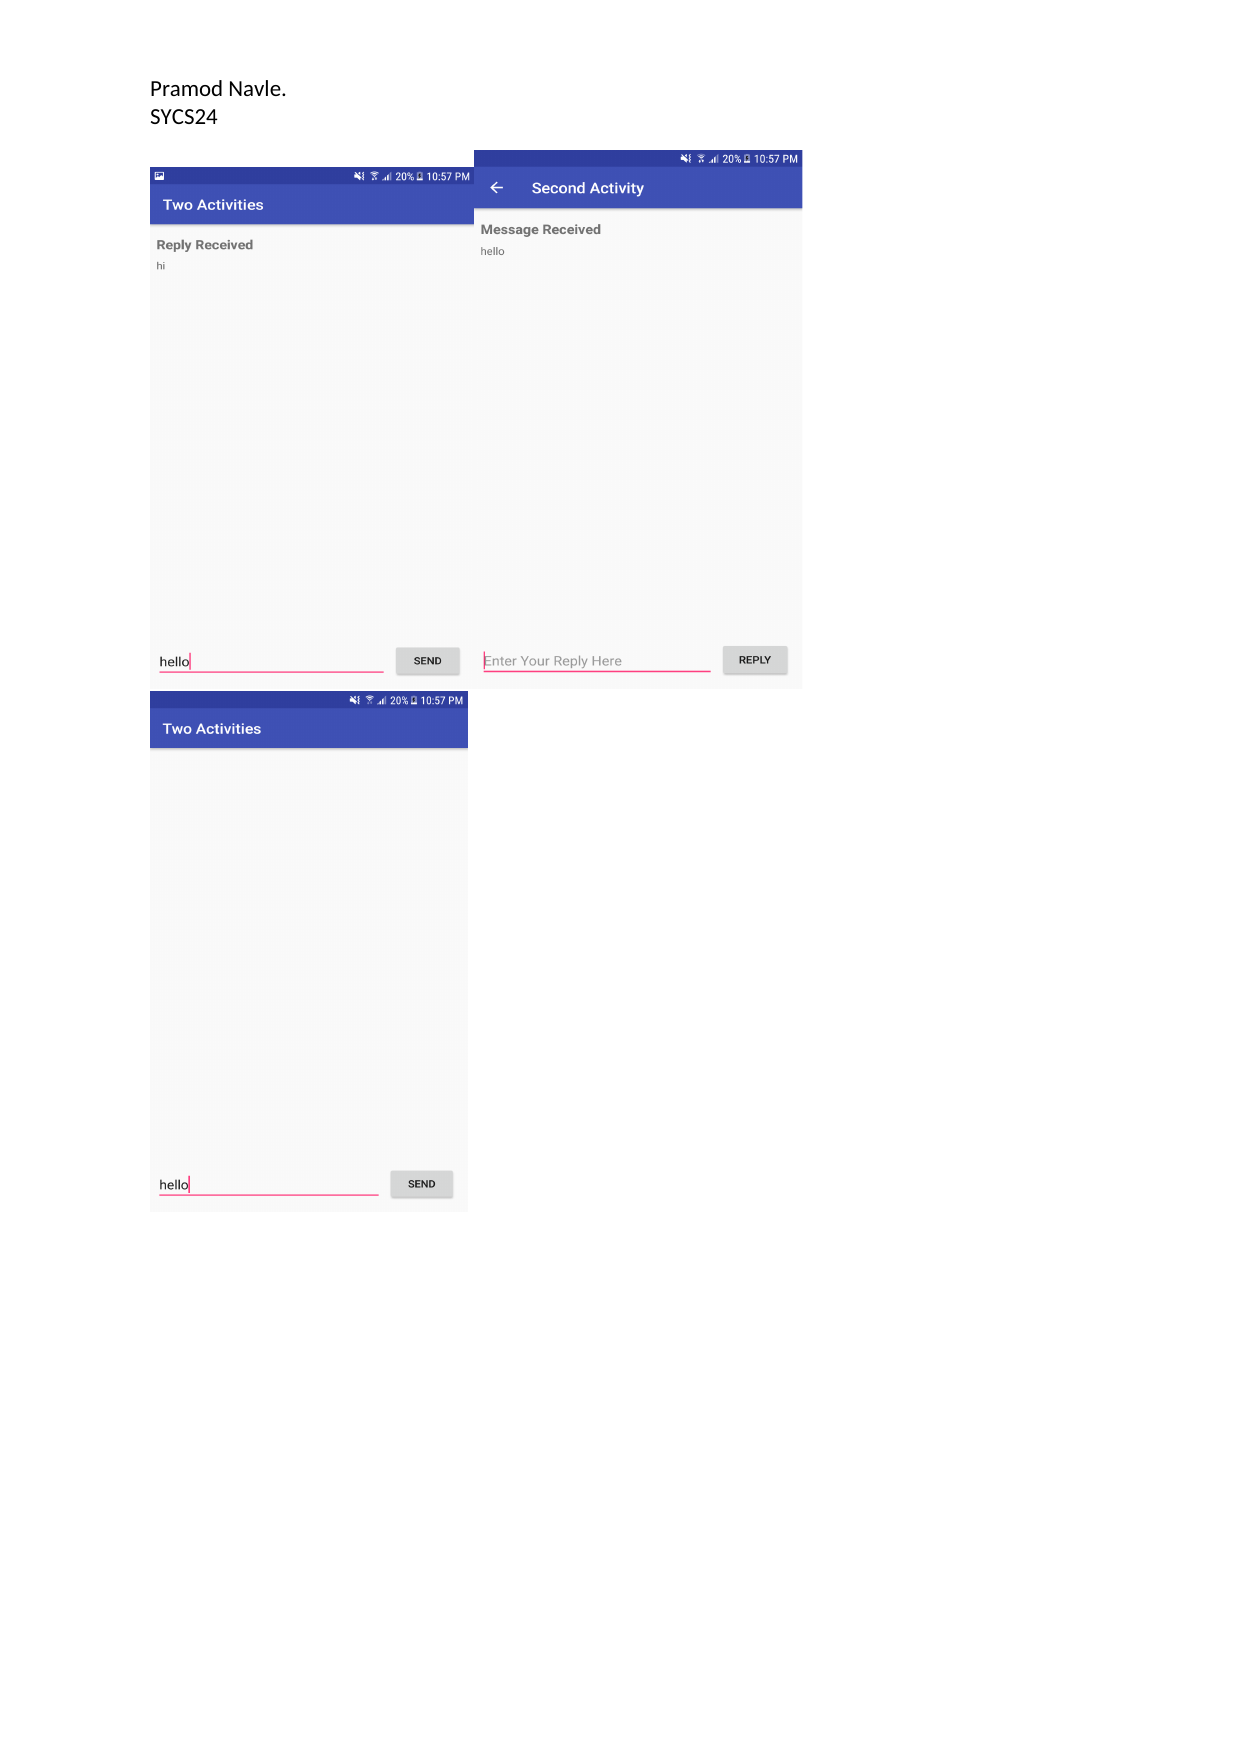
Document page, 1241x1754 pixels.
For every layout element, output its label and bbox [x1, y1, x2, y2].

picture [150, 150, 803, 689]
picture [150, 691, 468, 1212]
